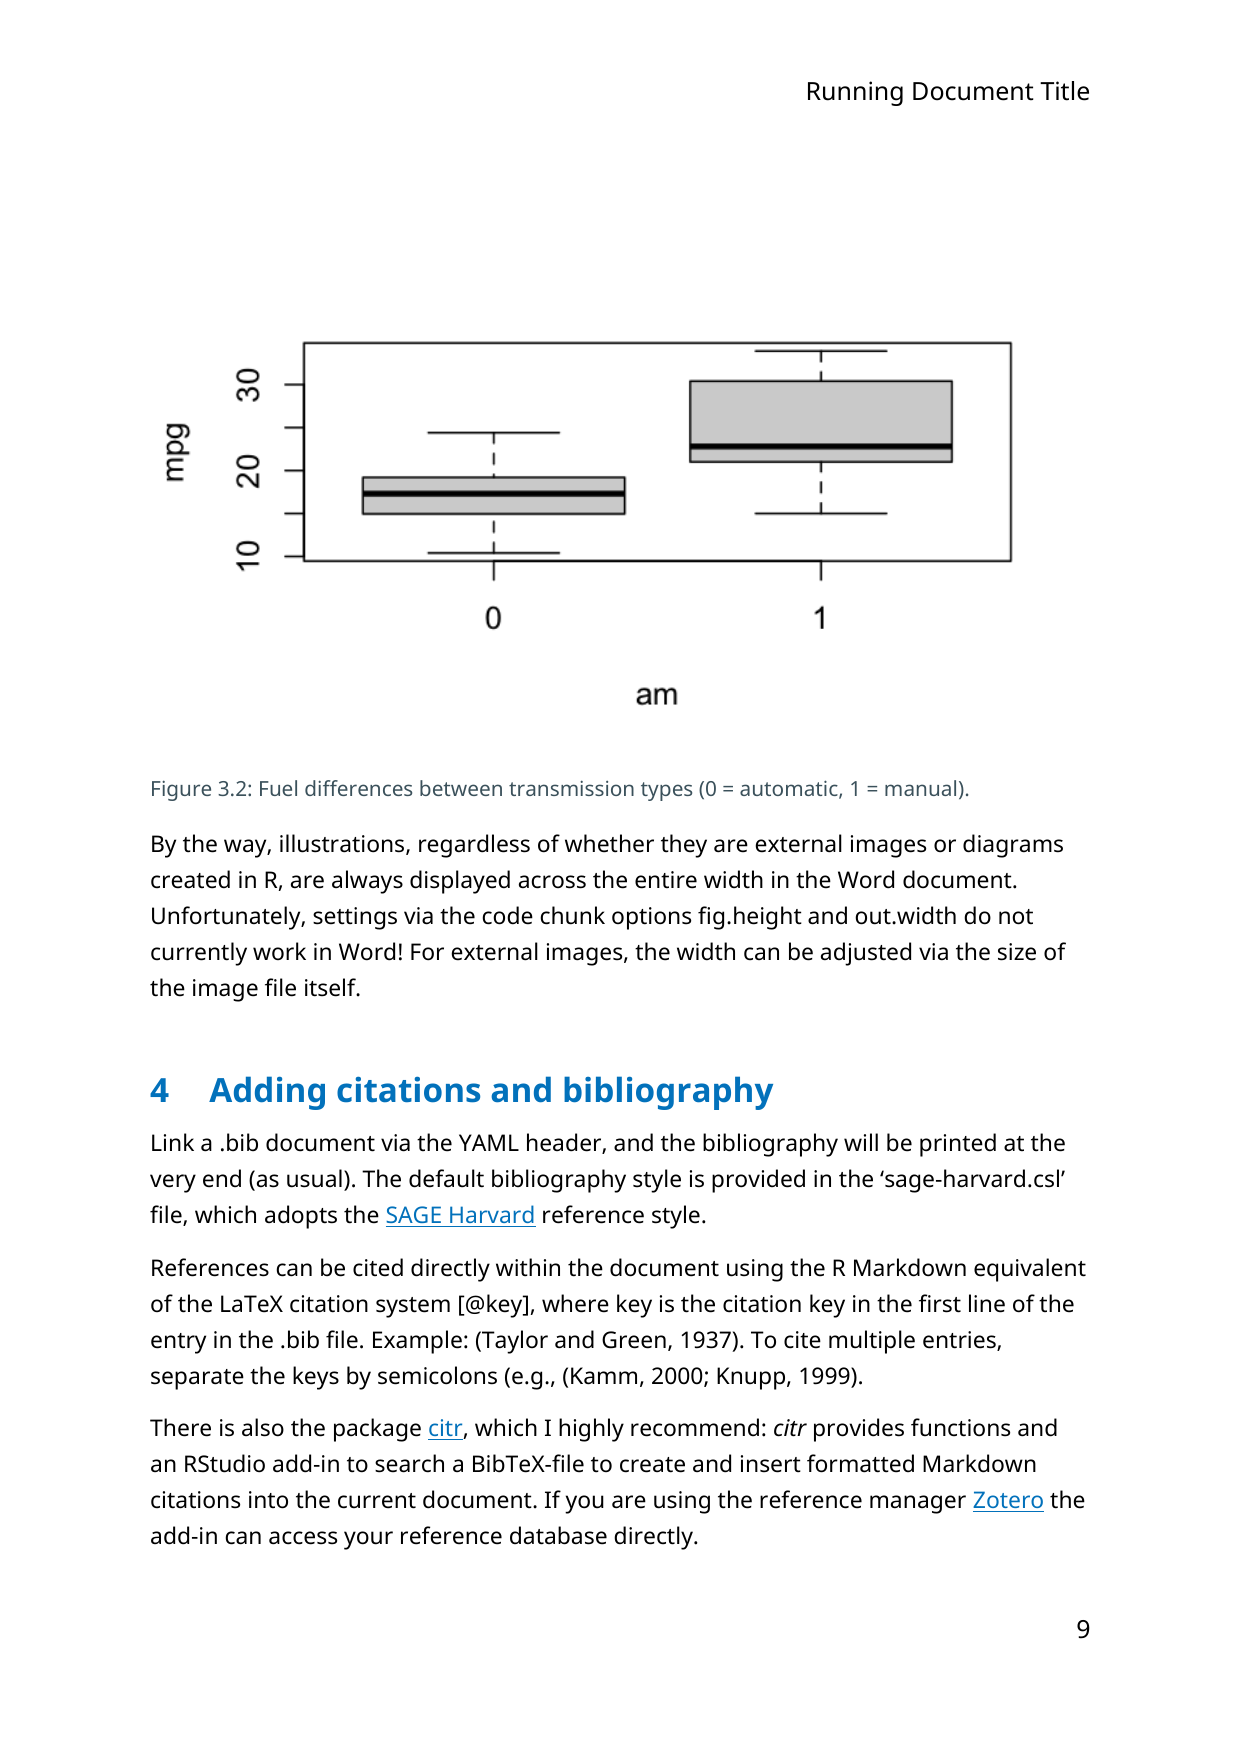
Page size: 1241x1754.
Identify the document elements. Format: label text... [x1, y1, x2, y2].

text By the way, illustrations, regardless of whether they are external images or diagrams created in R, are always displayed across the entire width in the Word document. Unfortunately, settings via the code chunk options fig.height and out.width do not currently work in Word! For external images, the width can be adjusted via the size of the image file itself. [150, 828, 1090, 1003]
text Link a .bib document via the YAML header, and the bibliography will be printed at the very end (as usual). The default bibliography style is provided in the ‘sage-harvard.csl’ file, which adopts the SAGE Harvard reference style. [150, 1127, 1090, 1231]
text There is also the package citr, which I highly recommend: citr provides functions and an RStudio add-in to search a BibTeX-file to create and insert formatted Markdown citations into the current document. If you are using the reference manager Zotero the add-in can access your reference database directly. [150, 1412, 1090, 1551]
subtitle 4 Adding citations and bibliography [150, 1070, 1090, 1111]
text References can be cited directly within the document using the R Markdown equivalent of the LaTeX citation system [@key], where key is the citation key in the first line of the entry in the .bib file. Example: (Taylor and Green, 1937). To cite multiple entries, separate the keys by semicolons (e.g., (Kamm, 2000; Knupp, 1999). [150, 1252, 1090, 1391]
text Figure 3.2: Fuel differences between transmission types (0 = automatic, 1 = manual). [150, 774, 1090, 803]
picture [150, 189, 1090, 753]
